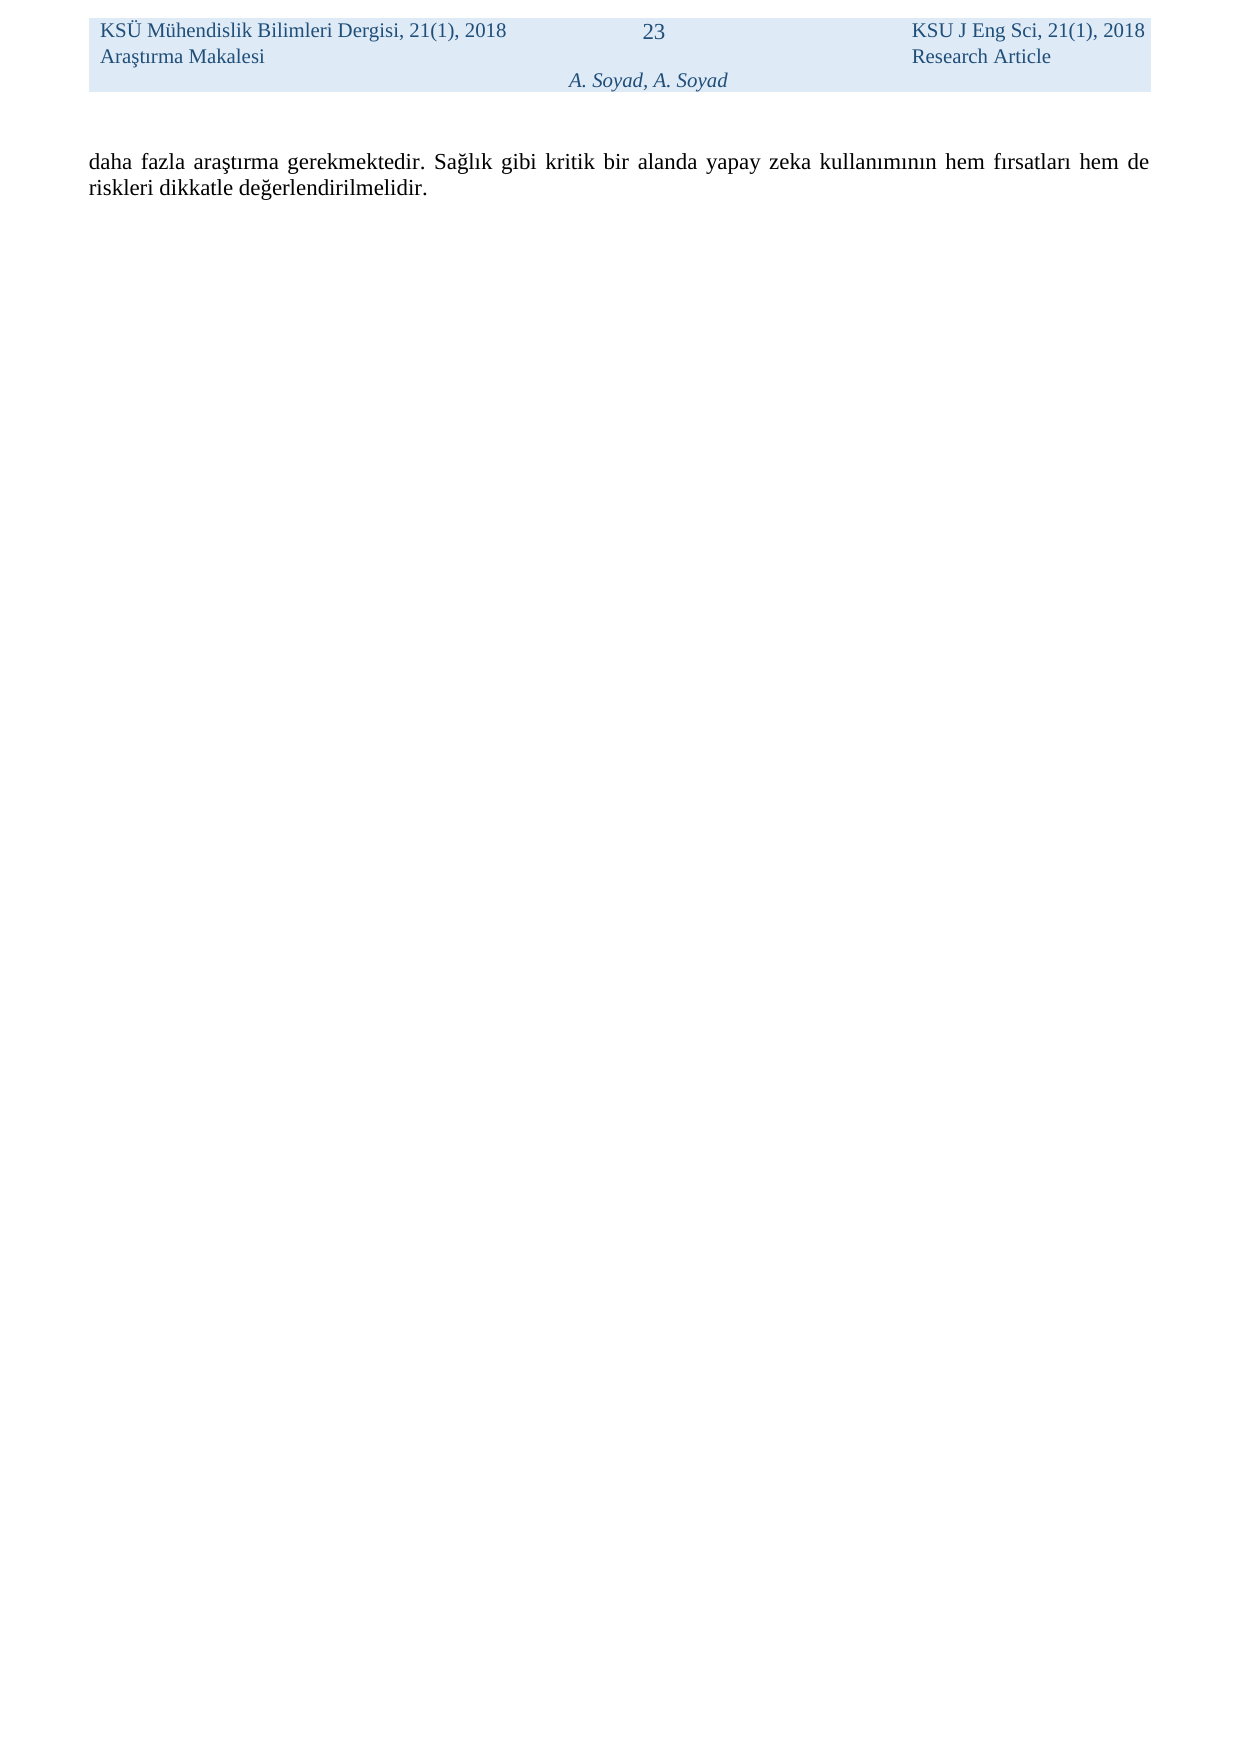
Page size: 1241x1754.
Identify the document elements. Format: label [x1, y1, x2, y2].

text [89, 148, 1152, 200]
